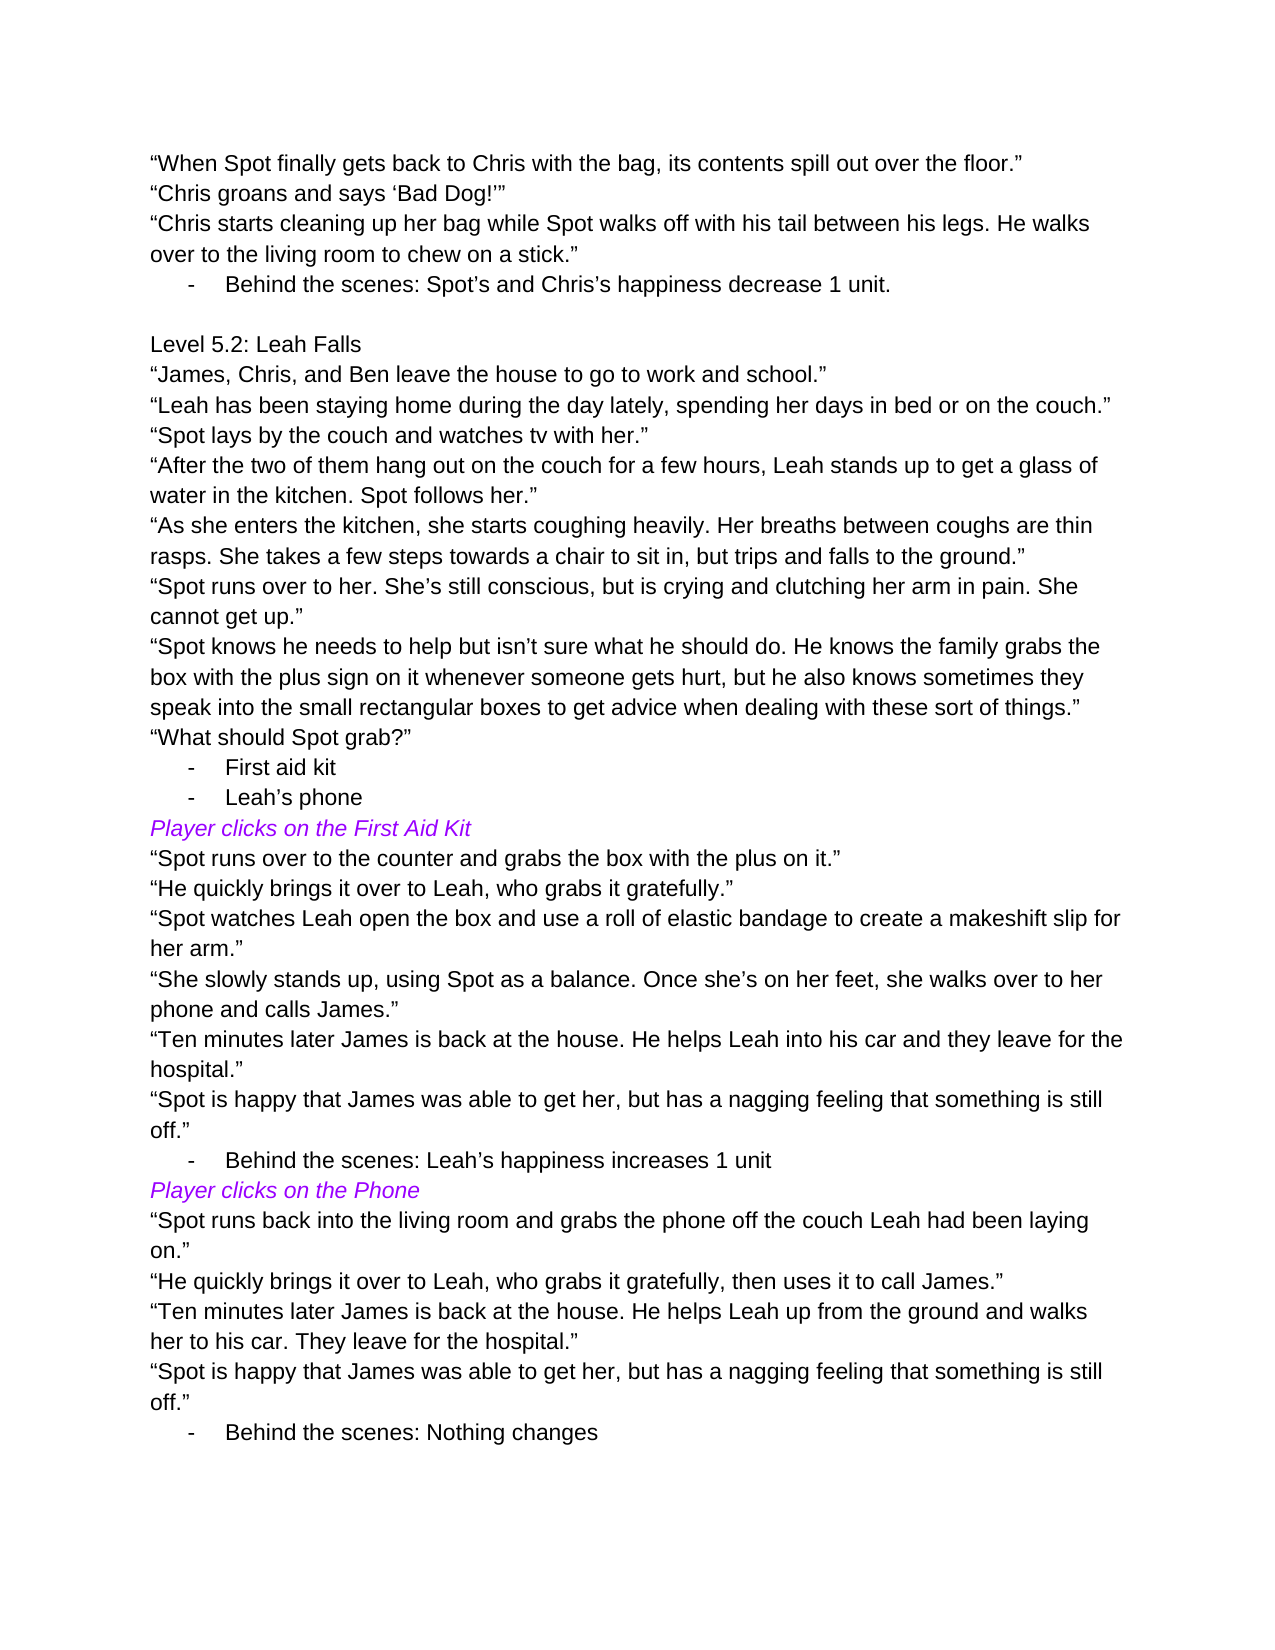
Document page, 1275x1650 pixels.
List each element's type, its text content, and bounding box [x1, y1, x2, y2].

text “Spot is happy that James was able to get her, but has a nagging feeling that something is still off.” [150, 1086, 1125, 1143]
list Behind the scenes: Nothing changes [187, 1419, 1125, 1445]
text “Spot lays by the couch and watches tv with her.” [150, 422, 1125, 448]
text “What should Spot grab?” [150, 724, 1125, 750]
list First aid kit [187, 754, 1125, 781]
text “Spot knows he needs to help but isn’t sure what he should do. He knows the family grabs the box with the plus sign on it whenever someone gets hurt, but he also knows sometimes they speak into the small rectangular boxes to get advice when dealing with these sort of things.” [150, 633, 1125, 720]
text “Ten minutes later James is back at the house. He helps Leah into his car and they leave for the hospital.” [150, 1026, 1125, 1083]
text “Chris starts cleaning up her bag while Spot walks off with his tail between his legs. He walks over to the living room to chew on a stick.” [150, 210, 1125, 267]
text “Spot runs over to the counter and grabs the box with the plus on it.” [150, 845, 1125, 871]
text “After the two of them hang out on the couch for a few hours, Leah stands up to get a glass of water in the kitchen. Spot follows her.” [150, 452, 1125, 509]
text “Leah has been staying home during the day lately, spending her days in bed or on the couch.” [150, 392, 1125, 418]
list Behind the scenes: Leah’s happiness increases 1 unit [187, 1147, 1125, 1173]
subtitle Player clicks on the Phone [150, 1177, 1125, 1203]
subtitle Player clicks on the First Aid Kit [150, 814, 1125, 841]
text “Spot runs back into the living room and grabs the phone off the couch Leah had been laying on.” “He quickly brings it over to Leah, who grabs it gratefully, then uses it to call James.” [150, 1207, 1125, 1294]
list Behind the scenes: Spot’s and Chris’s happiness decrease 1 unit. [187, 271, 1125, 297]
list Leah’s phone [187, 784, 1125, 811]
text “Spot watches Leah open the box and use a roll of elastic bandage to create a makeshift slip for her arm.” [150, 905, 1125, 962]
subtitle Level 5.2: Leah Falls [150, 331, 1125, 358]
text “Ten minutes later James is back at the house. He helps Leah up from the ground and walks her to his car. They leave for the hospital.” [150, 1298, 1125, 1354]
text “He quickly brings it over to Leah, who grabs it gratefully.” [150, 875, 1125, 901]
text “Spot runs over to her. She’s still conscious, but is crying and clutching her arm in pain. She cannot get up.” [150, 573, 1125, 629]
text “As she enters the kitchen, she starts coughing heavily. Her breaths between coughs are thin rasps. She takes a few steps towards a chair to sit in, but trips and falls to the ground.” [150, 512, 1125, 569]
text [150, 150, 1125, 207]
text “Spot is happy that James was able to get her, but has a nagging feeling that something is still off.” [150, 1358, 1125, 1415]
text “She slowly stands up, using Spot as a balance. Once she’s on her feet, she walks over to her phone and calls James.” [150, 966, 1125, 1022]
text “James, Chris, and Ben leave the house to go to work and school.” [150, 361, 1125, 388]
